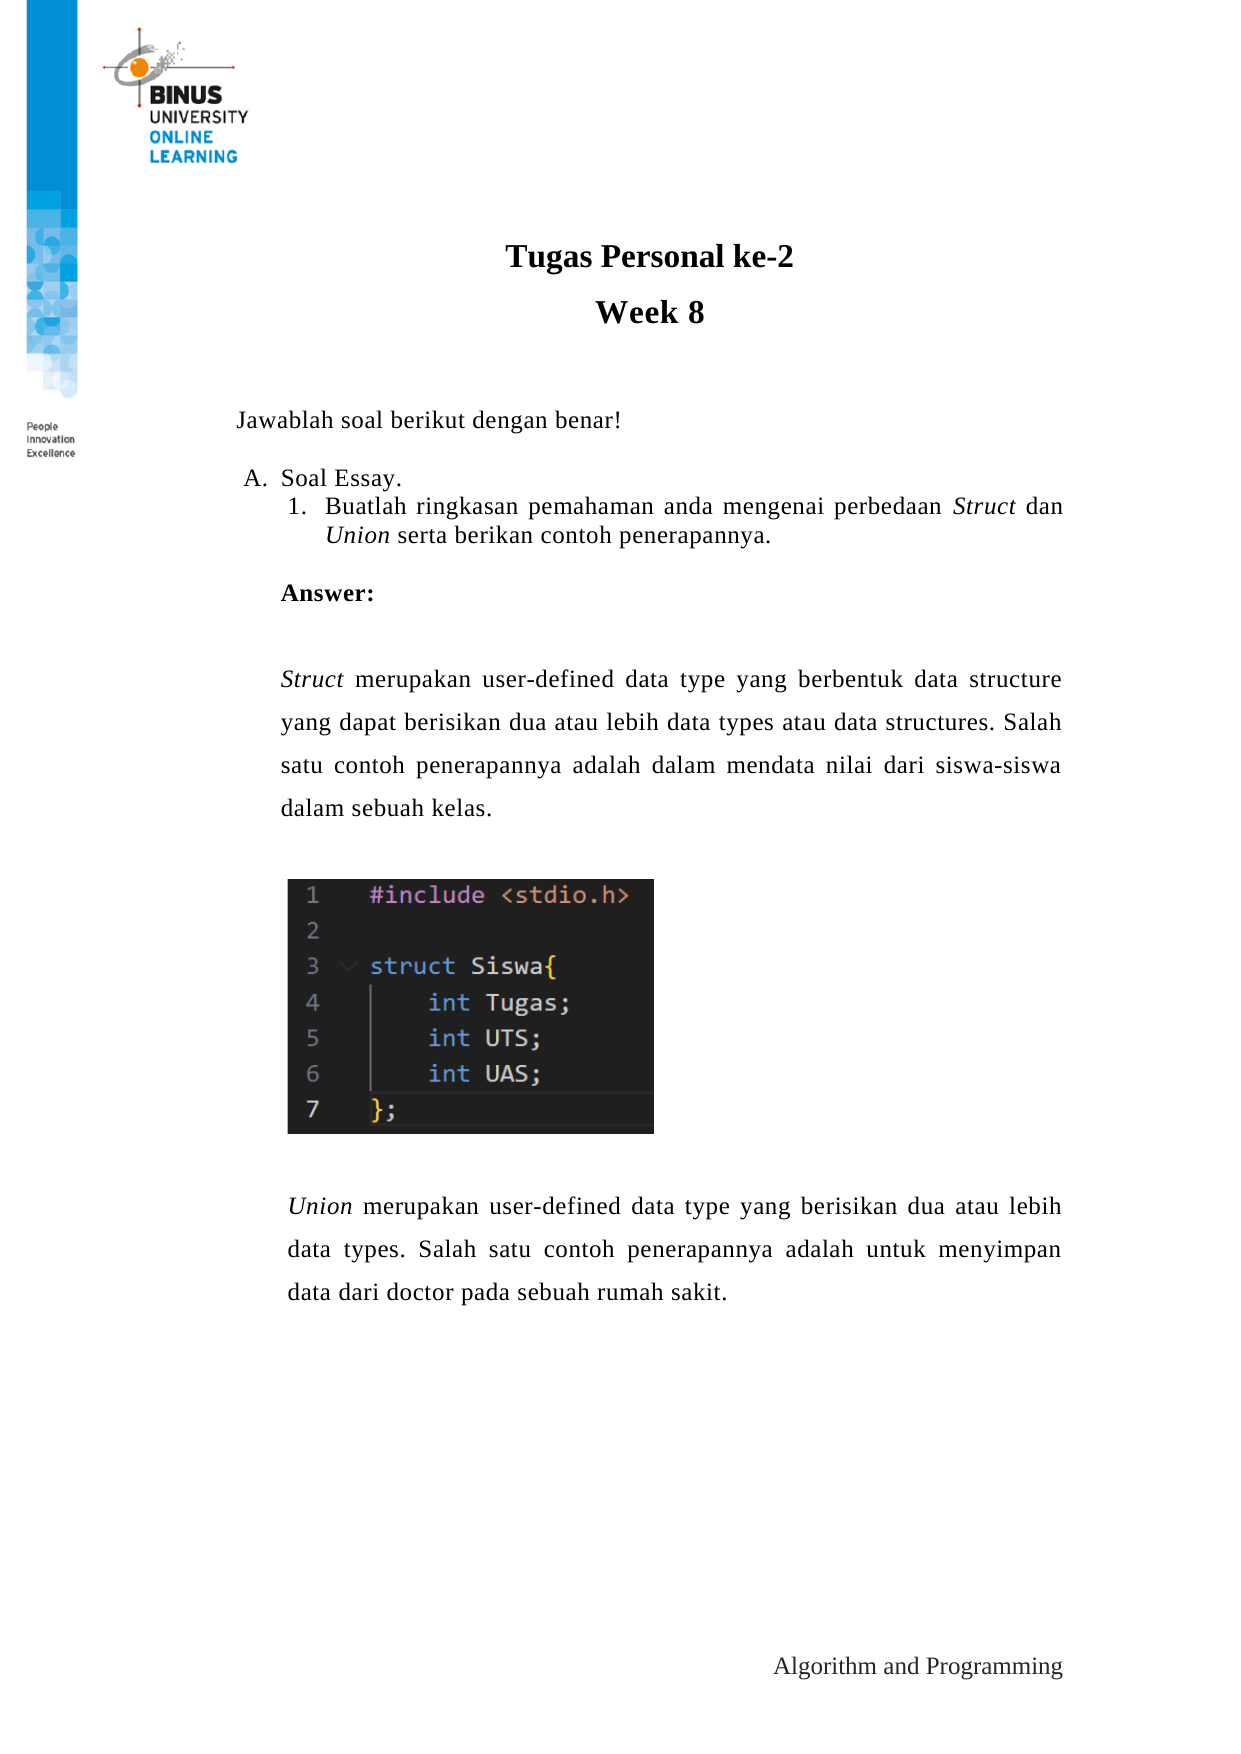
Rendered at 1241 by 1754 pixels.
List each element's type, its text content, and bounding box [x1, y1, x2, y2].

text Jawablah soal berikut dengan benar! [236, 405, 1063, 434]
list Soal Essay. [243, 463, 1063, 491]
text Tugas Personal ke-2 [236, 236, 1063, 274]
list Buatlah ringkasan pemahaman anda mengenai perbedaan Struct dan Union serta berikan contoh penerapannya. [287, 491, 1063, 549]
text Union merupakan user-defined data type yang berisikan dua atau lebih data types. Salah satu contoh penerapannya adalah untuk menyimpan data dari doctor pada sebuah rumah sakit. [287, 1191, 1063, 1306]
picture [287, 879, 654, 1134]
picture [0, 0, 272, 471]
text Answer: [281, 578, 1063, 606]
text Struct merupakan user-defined data type yang berbentuk data structure yang dapat berisikan dua atau lebih data types atau data structures. Salah satu contoh penerapannya adalah dalam mendata nilai dari siswa-siswa dalam sebuah kelas. [281, 664, 1063, 822]
text Week 8 [236, 293, 1063, 331]
